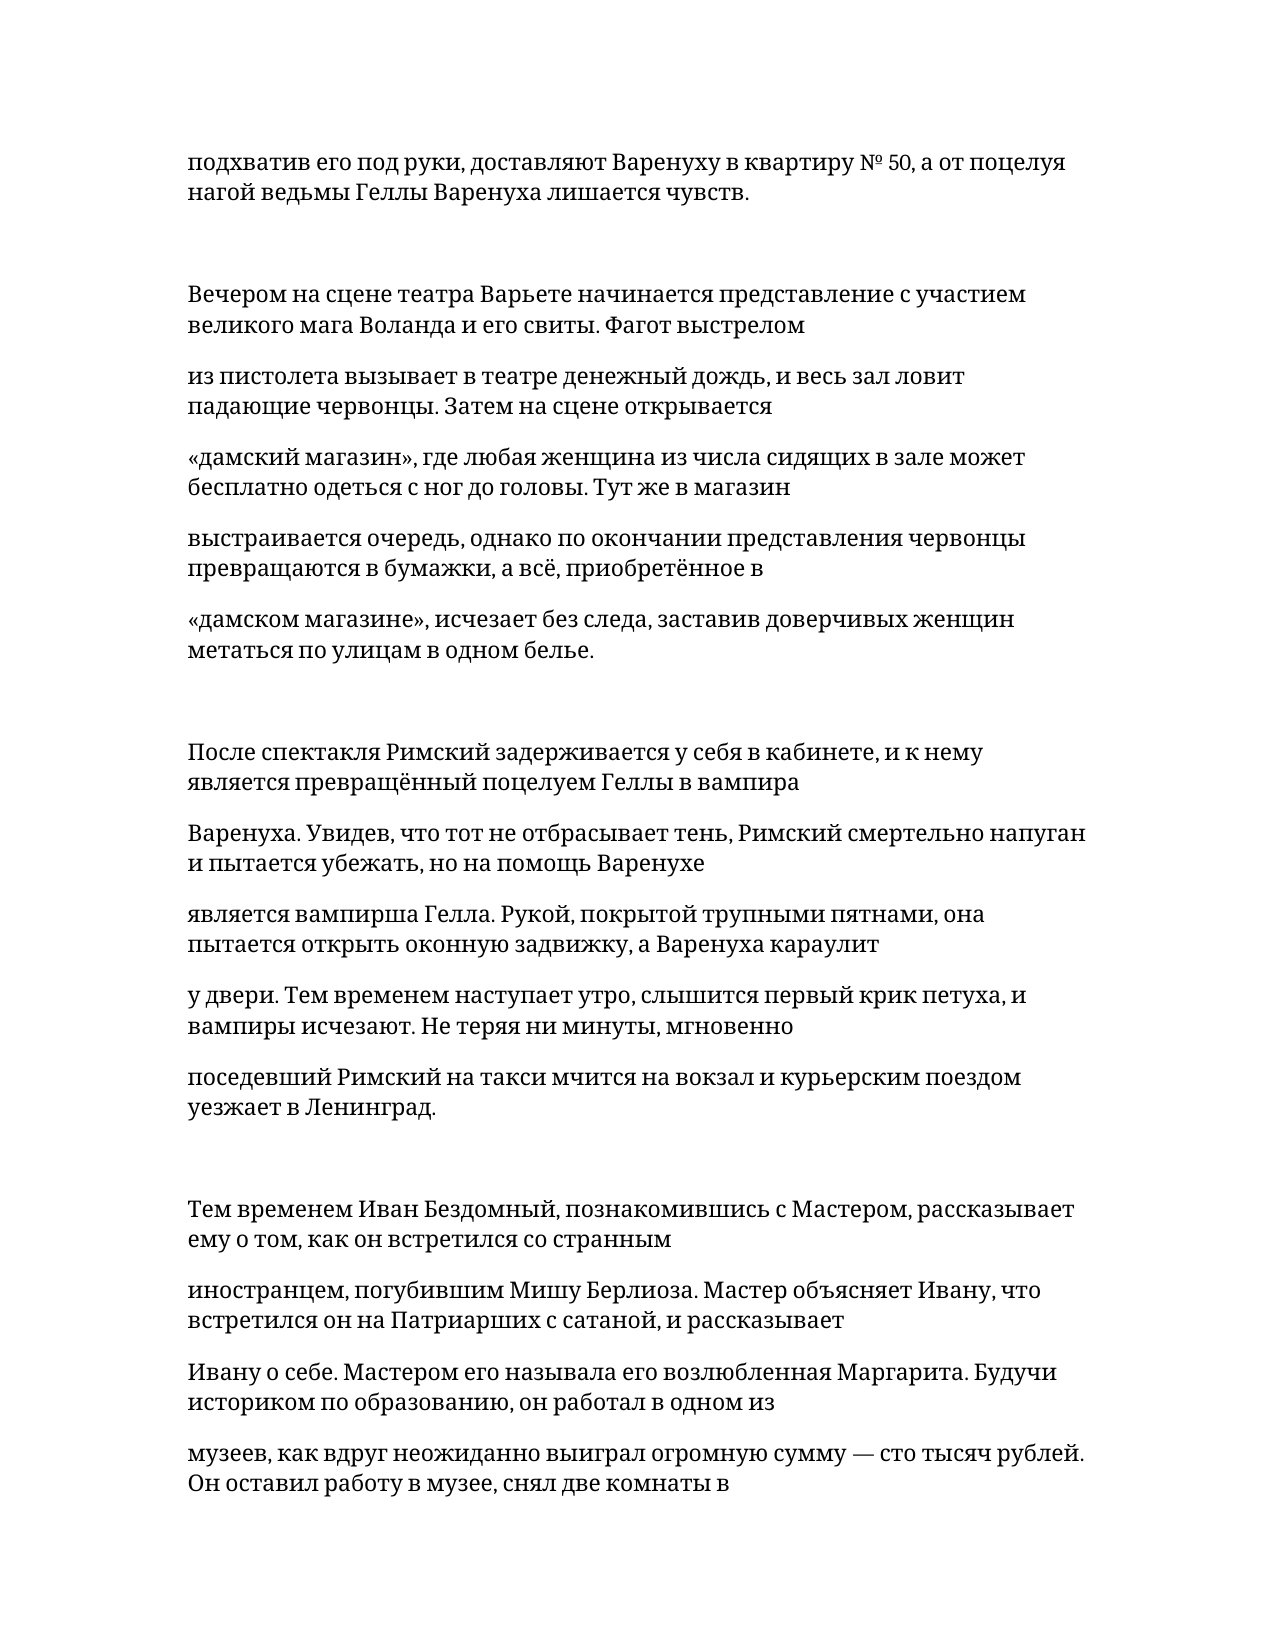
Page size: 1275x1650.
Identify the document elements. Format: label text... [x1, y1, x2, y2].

text Вечером на сцене театра Варьете начинается представление с участием великого мага Воланда и его свиты. Фагот выстрелом [187, 282, 1087, 339]
text из пистолета вызывает в театре денежный дождь, и весь зал ловит падающие червонцы. Затем на сцене открывается [187, 363, 1087, 420]
text Варенуха. Увидев, что тот не отбрасывает тень, Римский смертельно напуган и пытается убежать, но на помощь Варенухе [187, 821, 1087, 877]
text выстраивается очередь, однако по окончании представления червонцы превращаются в бумажки, а всё, приобретённое в [187, 526, 1087, 583]
text поседевший Римский на такси мчится на вокзал и курьерским поездом уезжает в Ленинград. [187, 1064, 1087, 1121]
text «дамский магазин», где любая женщина из числа сидящих в зале может бесплатно одеться с ног до головы. Тут же в магазин [187, 445, 1087, 501]
text подхватив его под руки, доставляют Варенуху в квартиру № 50, а от поцелуя нагой ведьмы Геллы Варенуха лишается чувств. [187, 150, 1087, 207]
text Тем временем Иван Бездомный, познакомившись с Мастером, рассказывает ему о том, как он встретился со странным [187, 1197, 1087, 1253]
text иностранцем, погубившим Мишу Берлиоза. Мастер объясняет Ивану, что встретился он на Патриарших с сатаной, и рассказывает [187, 1278, 1087, 1335]
text музеев, как вдруг неожиданно выиграл огромную сумму — сто тысяч рублей. Он оставил работу в музее, снял две комнаты в [187, 1441, 1087, 1497]
text Ивану о себе. Мастером его называла его возлюбленная Маргарита. Будучи историком по образованию, он работал в одном из [187, 1359, 1087, 1416]
text является вампирша Гелла. Рукой, покрытой трупными пятнами, она пытается открыть оконную задвижку, а Варенуха караулит [187, 902, 1087, 959]
text После спектакля Римский задерживается у себя в кабинете, и к нему является превращённый поцелуем Геллы в вампира [187, 739, 1087, 796]
text «дамском магазине», исчезает без следа, заставив доверчивых женщин метаться по улицам в одном белье. [187, 607, 1087, 664]
text у двери. Тем временем наступает утро, слышится первый крик петуха, и вампиры исчезают. Не теряя ни минуты, мгновенно [187, 983, 1087, 1040]
